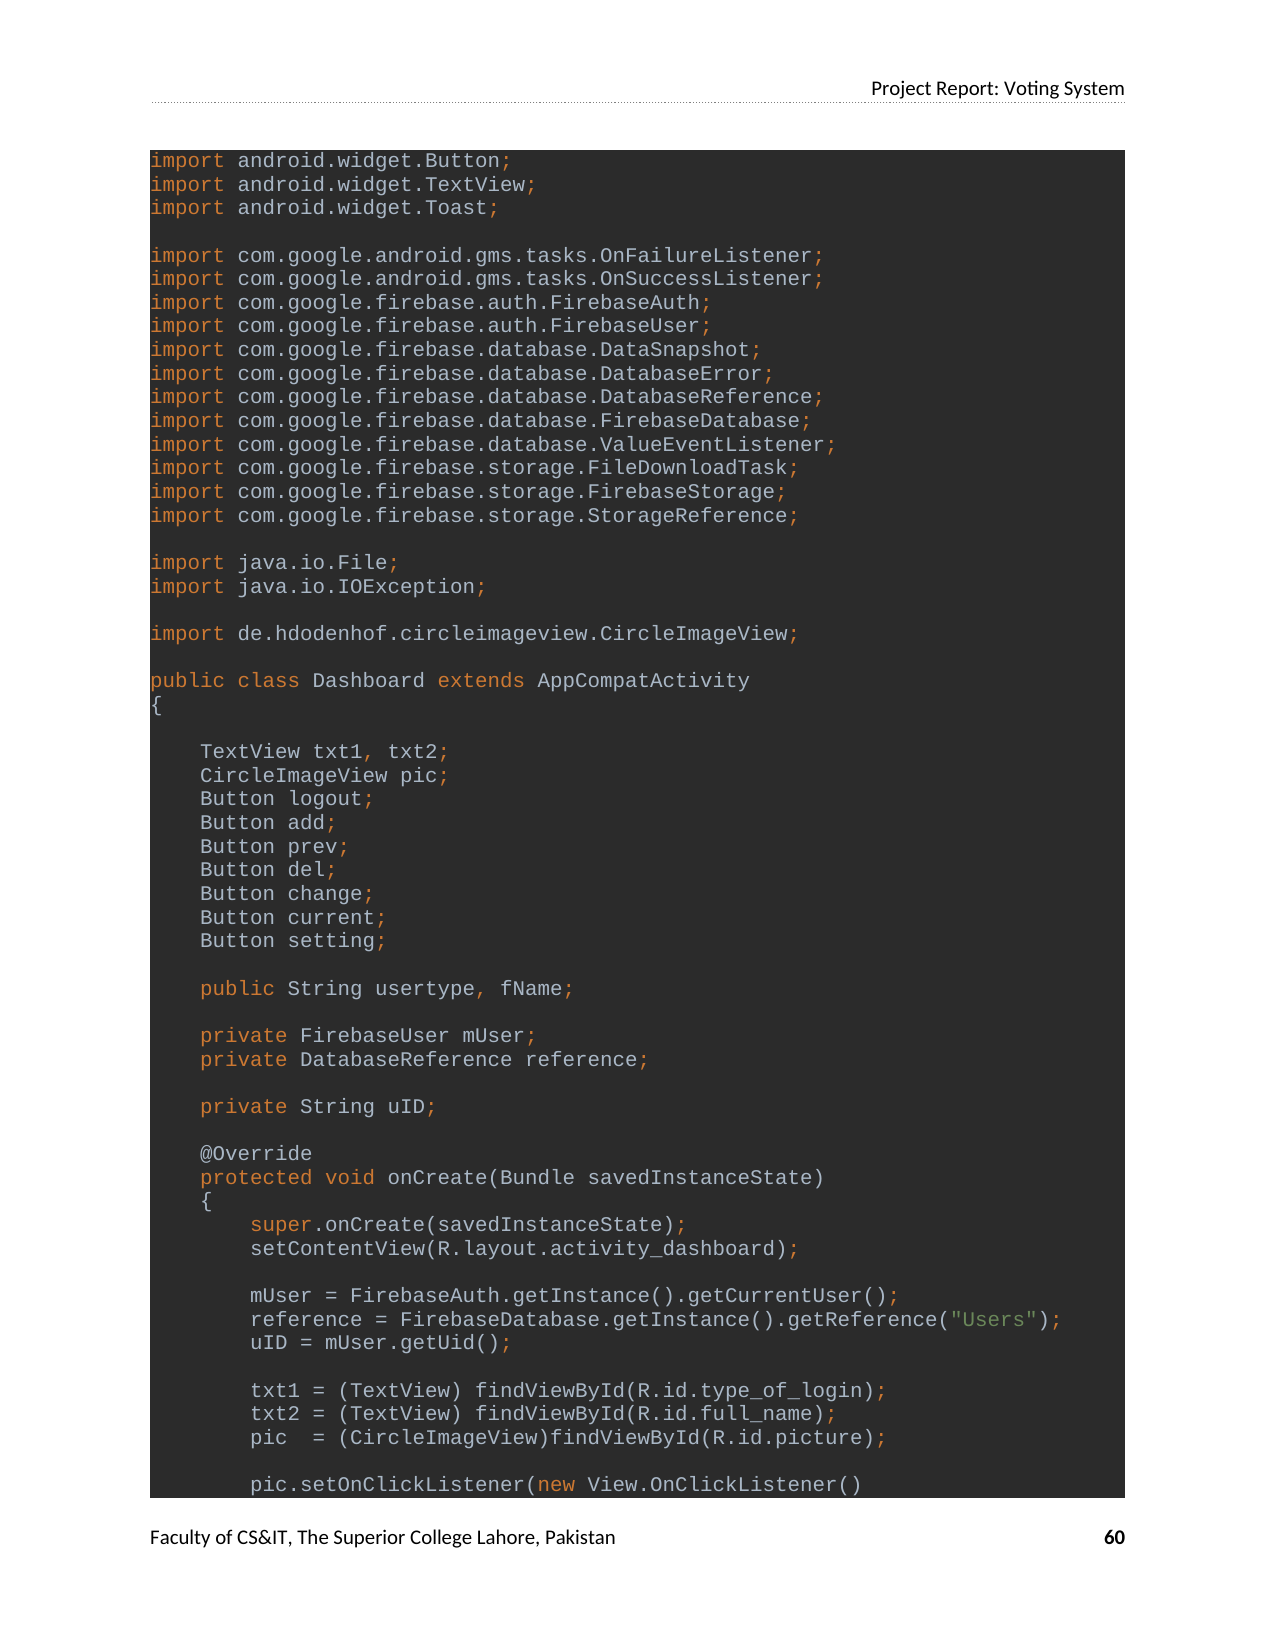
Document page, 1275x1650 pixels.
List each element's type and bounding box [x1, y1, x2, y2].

text [150, 150, 1125, 1498]
